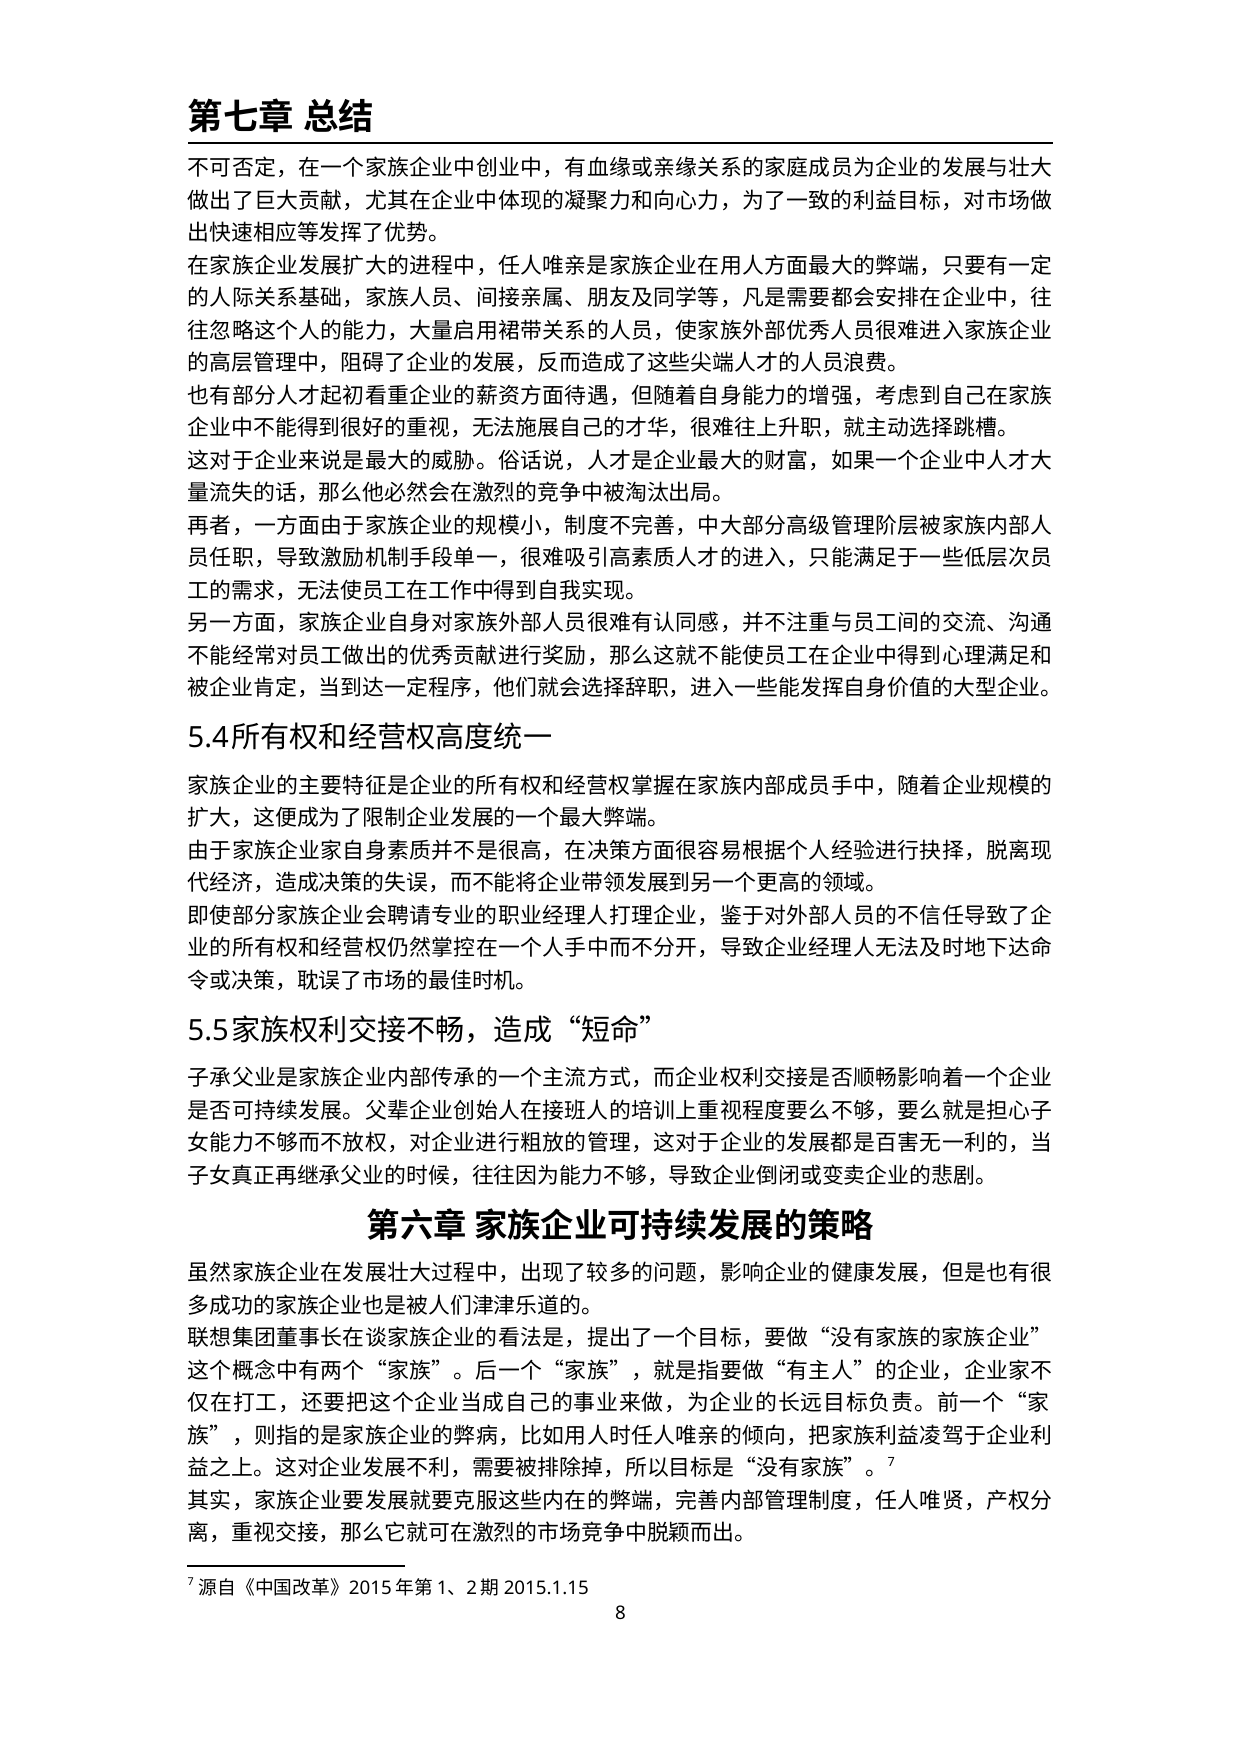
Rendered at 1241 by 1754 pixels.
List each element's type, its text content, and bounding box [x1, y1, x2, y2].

text 家族企业的主要特征是企业的所有权和经营权掌握在家族内部成员手中，随着企业规模的扩大，这便成为了限制企业发展的一个最大弊端。 [187, 767, 1053, 832]
text 即使部分家族企业会聘请专业的职业经理人打理企业，鉴于对外部人员的不信任导致了企业的所有权和经营权仍然掌控在一个人手中而不分开，导致企业经理人无法及时地下达命令或决策，耽误了市场的最佳时机。 [187, 897, 1053, 995]
subtitle 家族企业可持续发展的策略 [187, 1190, 1053, 1255]
text 也有部分人才起初看重企业的薪资方面待遇，但随着自身能力的增强，考虑到自己在家族企业中不能得到很好的重视，无法施展自己的才华，很难往上升职，就主动选择跳槽。 [187, 377, 1053, 442]
text 由于家族企业家自身素质并不是很高，在决策方面很容易根据个人经验进行抉择，脱离现代经济，造成决策的失误，而不能将企业带领发展到另一个更高的领域。 [187, 832, 1053, 897]
text 在家族企业发展扩大的进程中，任人唯亲是家族企业在用人方面最大的弊端，只要有一定的人际关系基础，家族人员、间接亲属、朋友及同学等，凡是需要都会安排在企业中，往往忽略这个人的能力，大量启用裙带关系的人员，使家族外部优秀人员很难进入家族企业的高层管理中，阻碍了企业的发展，反而造成了这些尖端人才的人员浪费。 [187, 247, 1053, 377]
text 不可否定，在一个家族企业中创业中，有血缘或亲缘关系的家庭成员为企业的发展与壮大做出了巨大贡献，尤其在企业中体现的凝聚力和向心力，为了一致的利益目标，对市场做出快速相应等发挥了优势。 [187, 150, 1053, 247]
text 另一方面，家族企业自身对家族外部人员很难有认同感，并不注重与员工间的交流、沟通，不能经常对员工做出的优秀贡献进行奖励，那么这就不能使员工在企业中得到心理满足和被企业肯定，当到达一定程序，他们就会选择辞职，进入一些能发挥自身价值的大型企业。 [187, 605, 1053, 702]
text 再者，一方面由于家族企业的规模小，制度不完善，中大部分高级管理阶层被家族内部人员任职，导致激励机制手段单一，很难吸引高素质人才的进入，只能满足于一些低层次员工的需求，无法使员工在工作中得到自我实现。 [187, 507, 1053, 605]
text 其实，家族企业要发展就要克服这些内在的弊端，完善内部管理制度，任人唯贤，产权分离，重视交接，那么它就可在激烈的市场竞争中脱颖而出。 [187, 1482, 1053, 1547]
subtitle 5.4 所有权和经营权高度统一 [187, 702, 1053, 767]
text 联想集团董事长在谈家族企业的看法是，提出了一个目标，要做“没有家族的家族企业”。这个概念中有两个“家族”。后一个“家族”，就是指要做“有主人”的企业，企业家不仅在打工，还要把这个企业当成自己的事业来做，为企业的长远目标负责。前一个“家族”，则指的是家族企业的弊病，比如用人时任人唯亲的倾向，把家族利益凌驾于企业利益之上。这对企业发展不利，需要被排除掉，所以目标是“没有家族”。 [187, 1320, 1053, 1482]
text 虽然家族企业在发展壮大过程中，出现了较多的问题，影响企业的健康发展，但是也有很多成功的家族企业也是被人们津津乐道的。 [187, 1255, 1053, 1320]
text 这对于企业来说是最大的威胁。俗话说，人才是企业最大的财富，如果一个企业中人才大量流失的话，那么他必然会在激烈的竞争中被淘汰出局。 [187, 442, 1053, 507]
subtitle 5.5 家族权利交接不畅，造成“短命” [187, 995, 1053, 1060]
text 子承父业是家族企业内部传承的一个主流方式，而企业权利交接是否顺畅影响着一个企业是否可持续发展。父辈企业创始人在接班人的培训上重视程度要么不够，要么就是担心子女能力不够而不放权，对企业进行粗放的管理，这对于企业的发展都是百害无一利的，当子女真正再继承父业的时候，往往因为能力不够，导致企业倒闭或变卖企业的悲剧。 [187, 1060, 1053, 1190]
